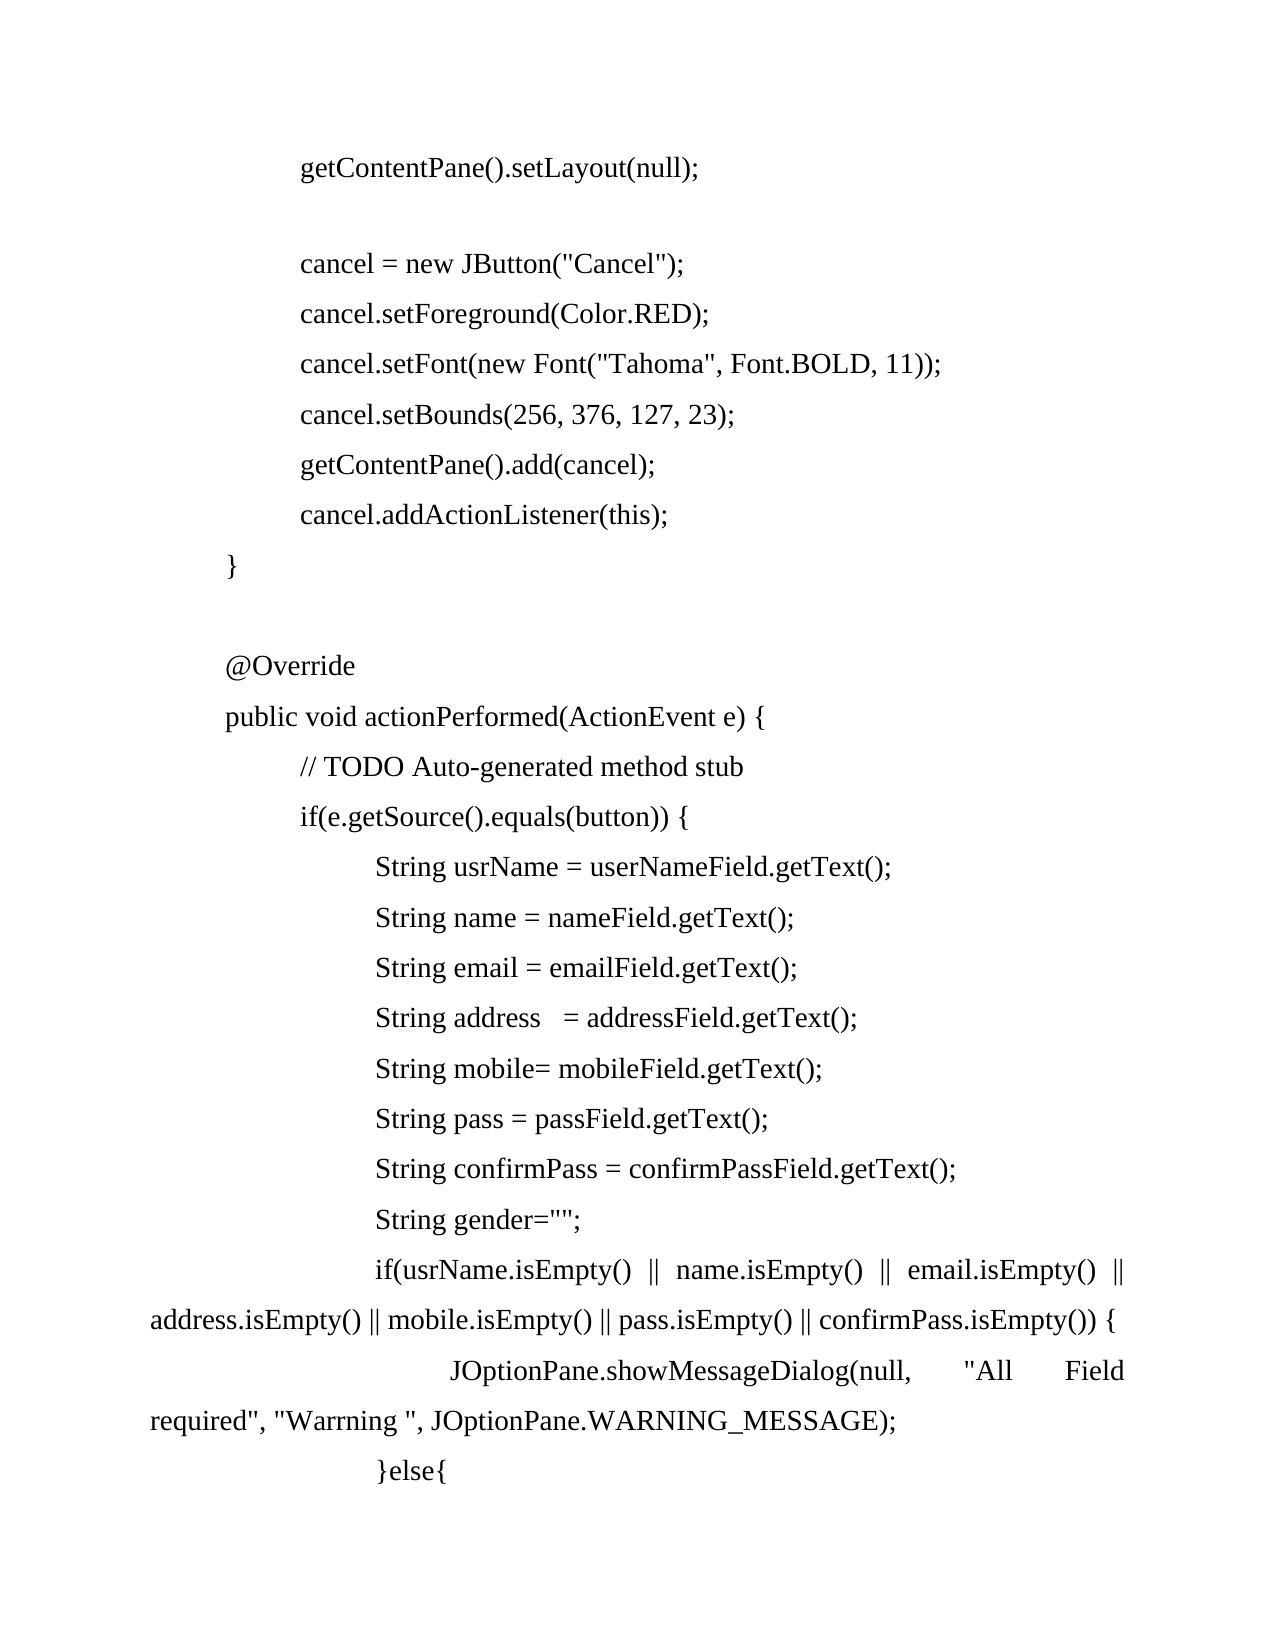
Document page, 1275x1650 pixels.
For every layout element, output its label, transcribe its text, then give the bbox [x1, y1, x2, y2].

text String usrName = userNameField.getText(); [150, 849, 1125, 883]
text cancel.addActionListener(this); [150, 497, 1125, 531]
text if(usrName.isEmpty() || name.isEmpty() || email.isEmpty() || address.isEmpty() || mobile.isEmpty() || pass.isEmpty() || confirmPass.isEmpty()) { [150, 1252, 1125, 1336]
text String confirmPass = confirmPassField.getText(); [150, 1151, 1125, 1185]
text } [150, 548, 1125, 581]
text @Override [150, 648, 1125, 682]
text getContentPane().setLayout(null); [150, 150, 1125, 183]
text // TODO Auto-generated method stub [150, 749, 1125, 782]
text JOptionPane.showMessageDialog(null, "All Field required", "Warrning ", JOptionPane.WARNING_MESSAGE); [150, 1353, 1125, 1437]
text String name = nameField.getText(); [150, 900, 1125, 933]
text cancel.setBounds(256, 376, 127, 23); [150, 397, 1125, 430]
text cancel.setForeground(Color.RED); [150, 296, 1125, 330]
text String gender=""; [150, 1202, 1125, 1235]
text String email = emailField.getText(); [150, 950, 1125, 984]
text String address = addressField.getText(); [150, 1001, 1125, 1034]
text }else{ [150, 1453, 1125, 1487]
text String pass = passField.getText(); [150, 1101, 1125, 1135]
text cancel.setFont(new Font("Tahoma", Font.BOLD, 11)); [150, 346, 1125, 380]
text String mobile= mobileField.getText(); [150, 1051, 1125, 1084]
text getContentPane().add(cancel); [150, 447, 1125, 481]
text public void actionPerformed(ActionEvent e) { [150, 699, 1125, 732]
text cancel = new JButton("Cancel"); [150, 246, 1125, 279]
text if(e.getSource().equals(button)) { [150, 799, 1125, 833]
